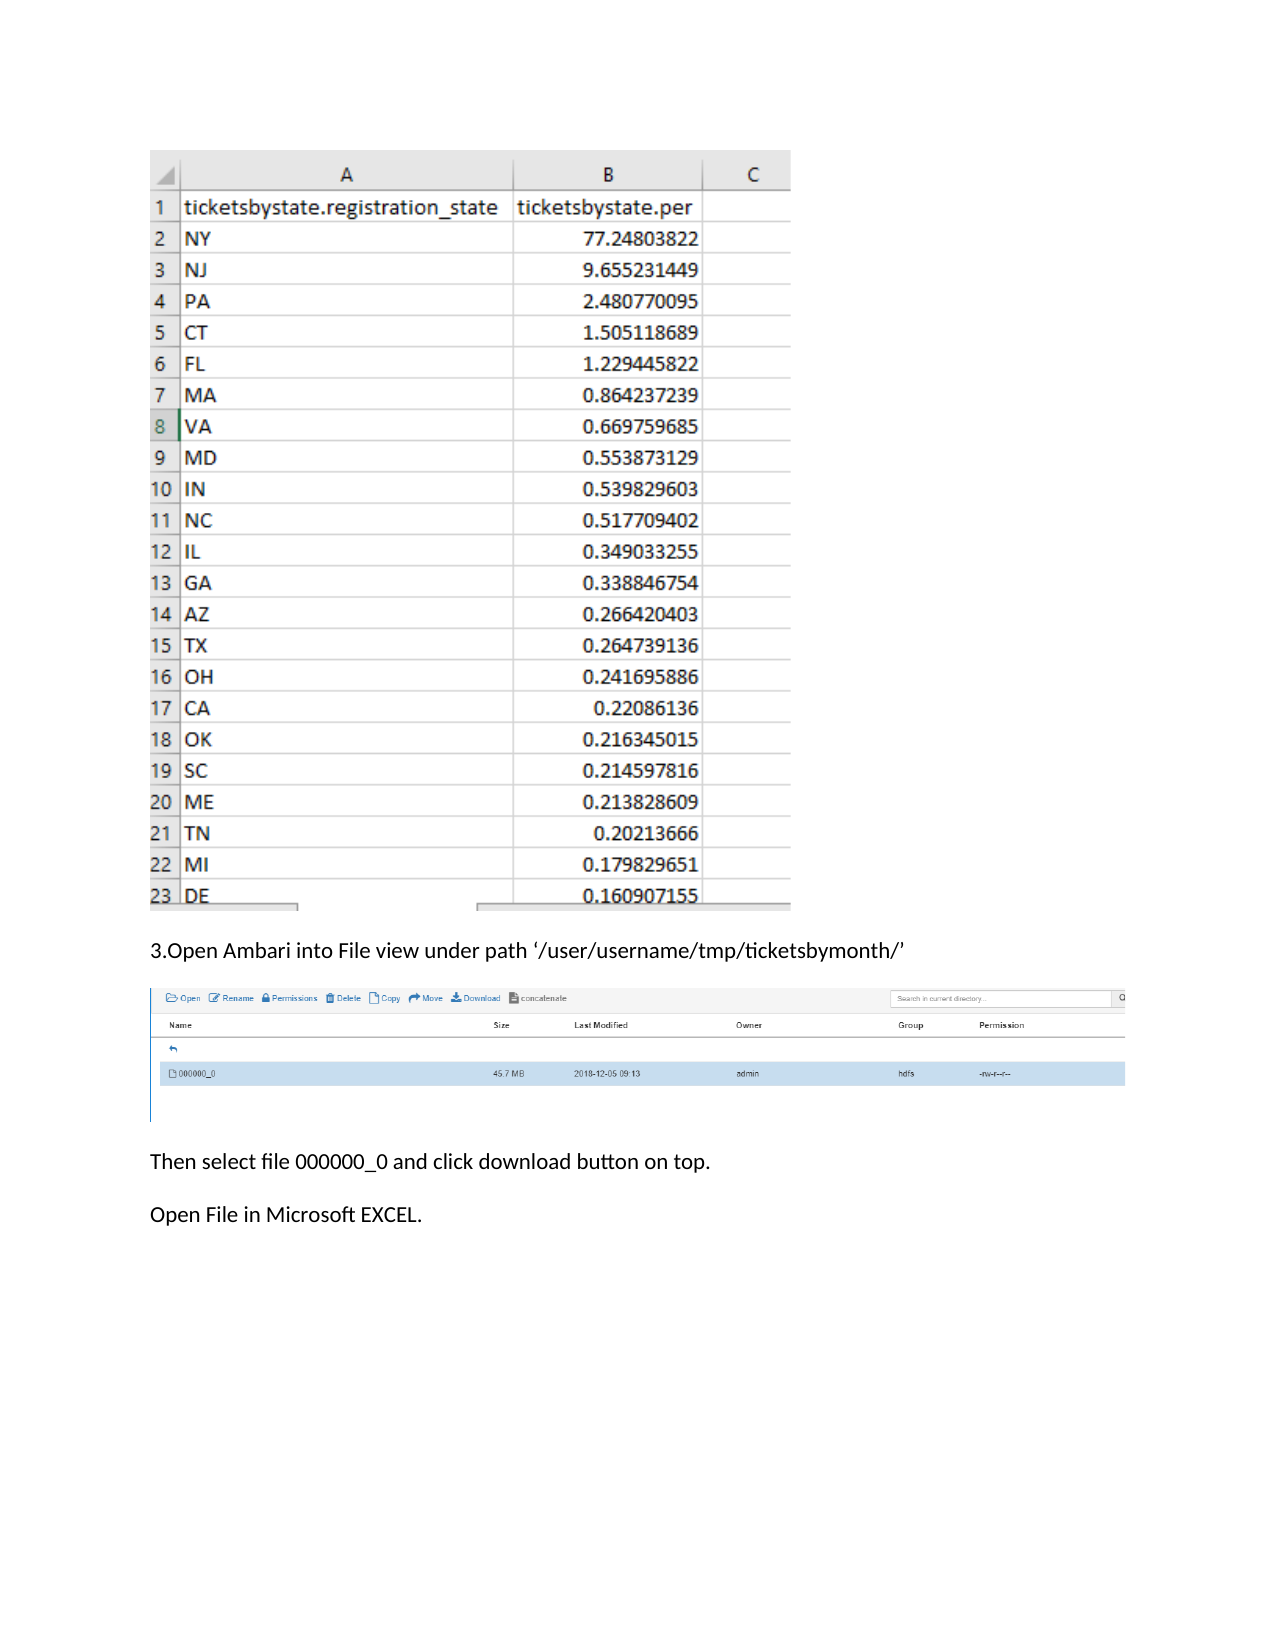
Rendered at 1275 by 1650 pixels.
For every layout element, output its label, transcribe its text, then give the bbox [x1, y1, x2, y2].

text 3.Open Ambari into File view under path ‘/user/username/tmp/ticketsbymonth/’ [150, 936, 1125, 964]
text Open File in Microsoft EXCEL. [150, 1200, 1125, 1228]
picture [150, 150, 791, 911]
picture [150, 988, 1125, 1122]
text Then select file 000000_0 and click download button on top. [150, 1147, 1125, 1175]
